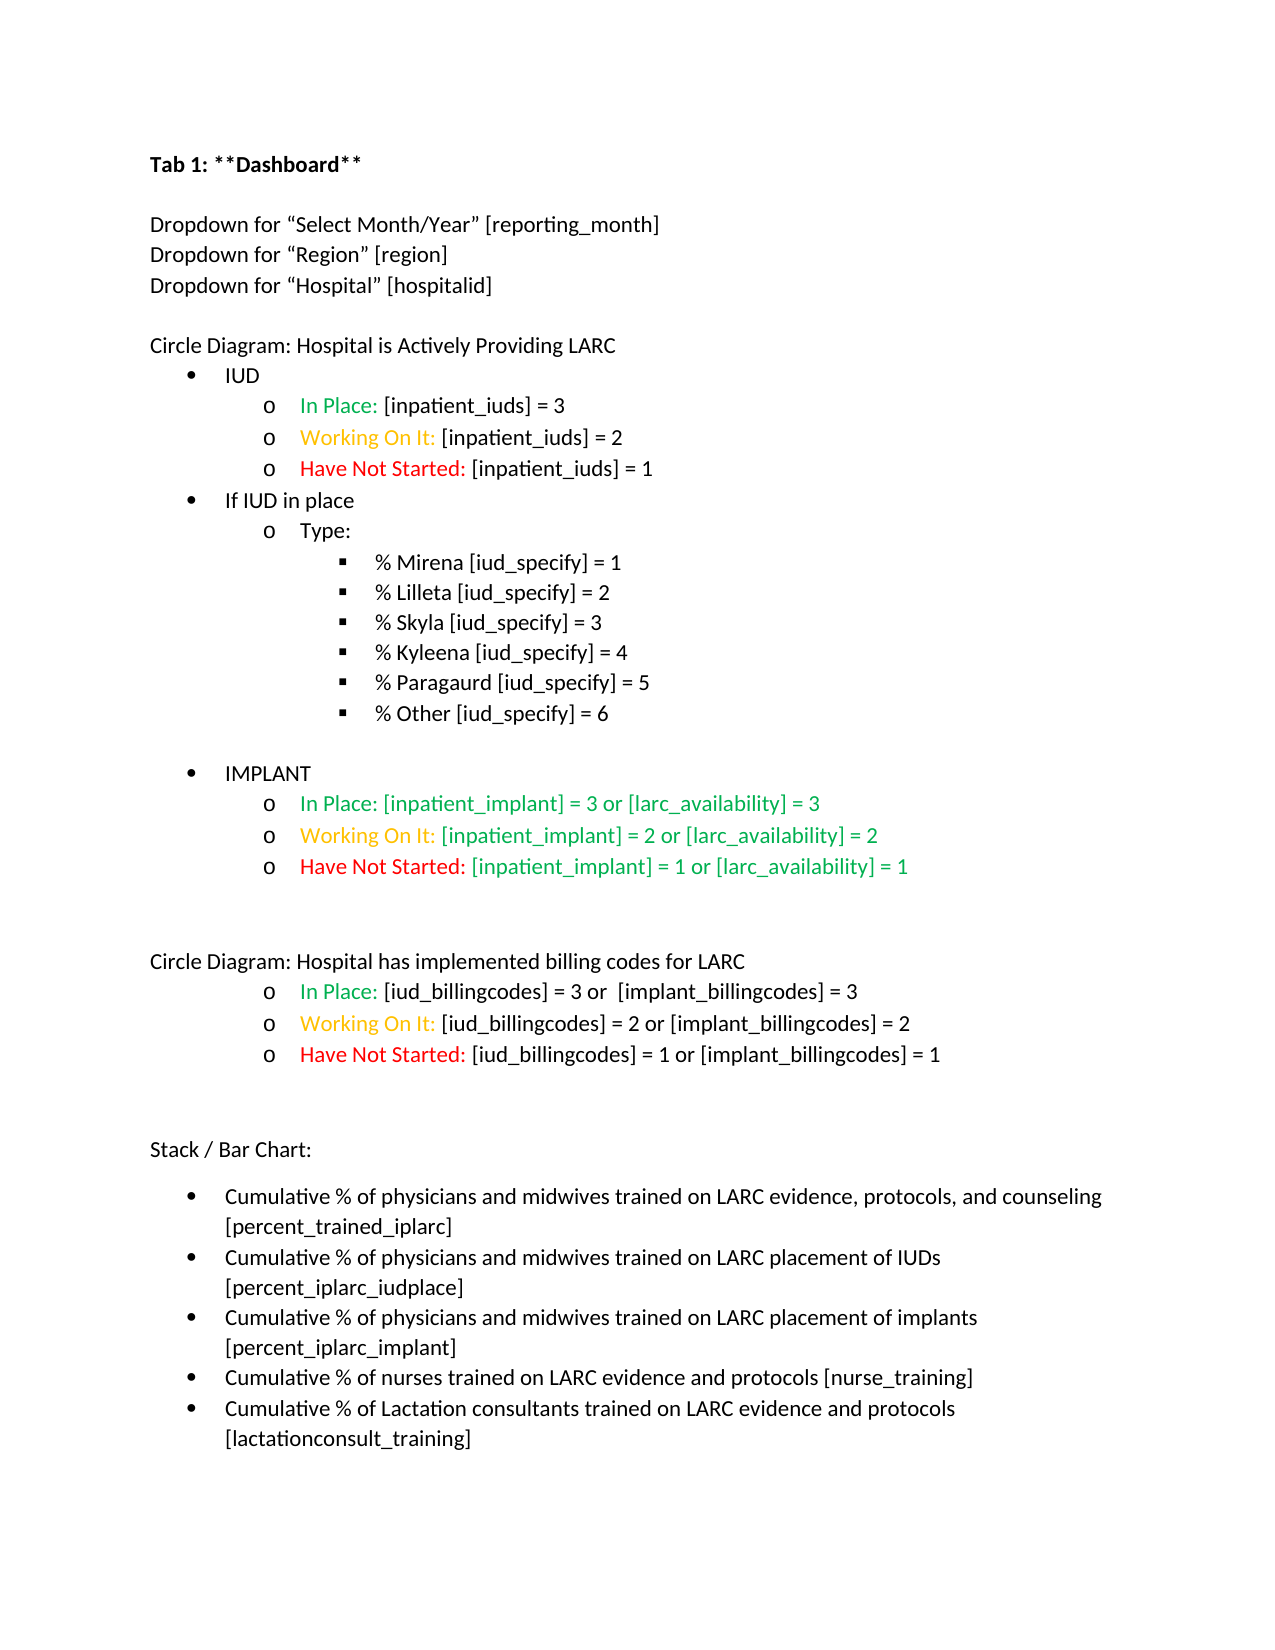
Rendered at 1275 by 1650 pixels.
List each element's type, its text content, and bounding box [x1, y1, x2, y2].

list Cumulative % of physicians and midwives trained on LARC placement of IUDs [187, 1243, 1125, 1271]
list Have Not Started: [inpatient_implant] = 1 or [larc_availability] = 1 [262, 852, 1125, 881]
list IUD [187, 361, 1125, 389]
list Cumulative % of physicians and midwives trained on LARC evidence, protocols, and counseling [percent_trained_iplarc] [187, 1182, 1125, 1241]
list IMPLANT [187, 759, 1125, 787]
list Have Not Started: [inpatient_iuds] = 1 [262, 454, 1125, 484]
list Working On It: [inpatient_iuds] = 2 [262, 423, 1125, 452]
text Dropdown for “Select Month/Year” [reporting_month] [150, 210, 1125, 238]
list Have Not Started: [iud_billingcodes] = 1 or [implant_billingcodes] = 1 [262, 1040, 1125, 1069]
list In Place: [inpatient_iuds] = 3 [262, 392, 1125, 421]
text Stack / Bar Chart: [150, 1135, 1125, 1163]
text Dropdown for “Region” [region] [150, 241, 1125, 269]
list % Skyla [iud_specify] = 3 [337, 608, 1125, 636]
list If IUD in place [187, 486, 1125, 514]
list [percent_iplarc_iudplace] [225, 1273, 1125, 1301]
list % Other [iud_specify] = 6 [337, 699, 1125, 727]
list Type: [262, 516, 1125, 545]
list In Place: [iud_billingcodes] = 3 or [implant_billingcodes] = 3 [262, 977, 1125, 1007]
list Cumulative % of physicians and midwives trained on LARC placement of implants [187, 1303, 1125, 1331]
list [percent_iplarc_implant] [225, 1333, 1125, 1361]
text Circle Diagram: Hospital has implemented billing codes for LARC [150, 947, 1125, 975]
text Tab 1: **Dashboard** [150, 150, 1125, 178]
list In Place: [inpatient_implant] = 3 or [larc_availability] = 3 [262, 789, 1125, 818]
list % Paragaurd [iud_specify] = 5 [337, 668, 1125, 697]
list % Lilleta [iud_specify] = 2 [337, 578, 1125, 606]
list % Mirena [iud_specify] = 1 [337, 548, 1125, 576]
list Working On It: [iud_billingcodes] = 2 or [implant_billingcodes] = 2 [262, 1009, 1125, 1038]
list % Kyleena [iud_specify] = 4 [337, 638, 1125, 666]
list Cumulative % of Lactation consultants trained on LARC evidence and protocols [lactationconsult_training] [187, 1394, 1125, 1452]
text Dropdown for “Hospital” [hospitalid] [150, 271, 1125, 299]
list Cumulative % of nurses trained on LARC evidence and protocols [nurse_training] [187, 1363, 1125, 1392]
text Circle Diagram: Hospital is Actively Providing LARC [150, 331, 1125, 359]
list Working On It: [inpatient_implant] = 2 or [larc_availability] = 2 [262, 821, 1125, 850]
